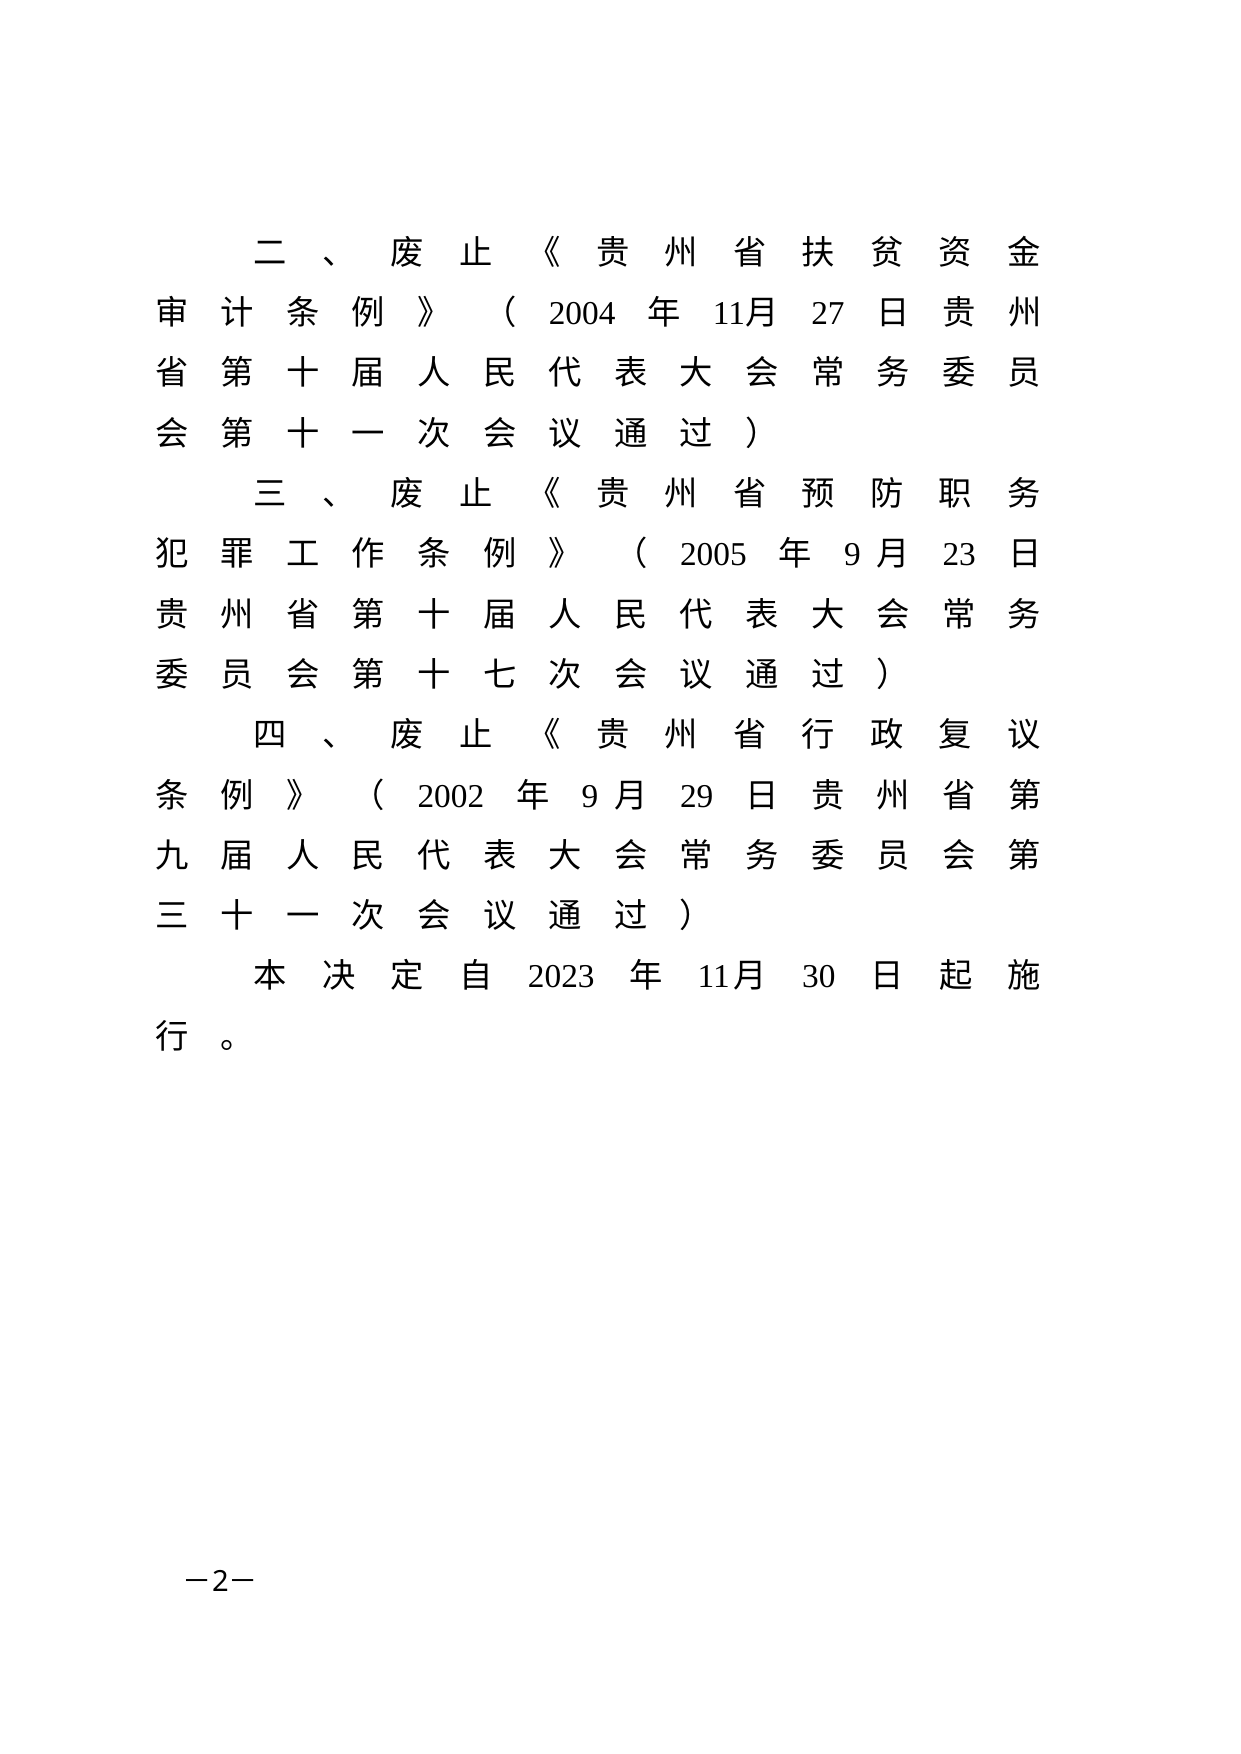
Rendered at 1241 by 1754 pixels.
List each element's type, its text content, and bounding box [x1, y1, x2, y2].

text 三、废止《贵州省预防职务犯罪工作条例》（2005年9月23日贵州省第十届人民代表大会常务委员会第十七次会议通过） [155, 461, 1073, 702]
text 四、废止《贵州省行政复议条例》（2002年9月29日贵州省第九届人民代表大会常务委员会第三十一次会议通过） [155, 702, 1073, 943]
text 二、废止《贵州省扶贫资金审计条例》（2004年11月27日贵州省第十届人民代表大会常务委员会第十一次会议通过） [155, 219, 1073, 461]
text 本决定自2023年11月30日起施行。 [155, 943, 1073, 1064]
